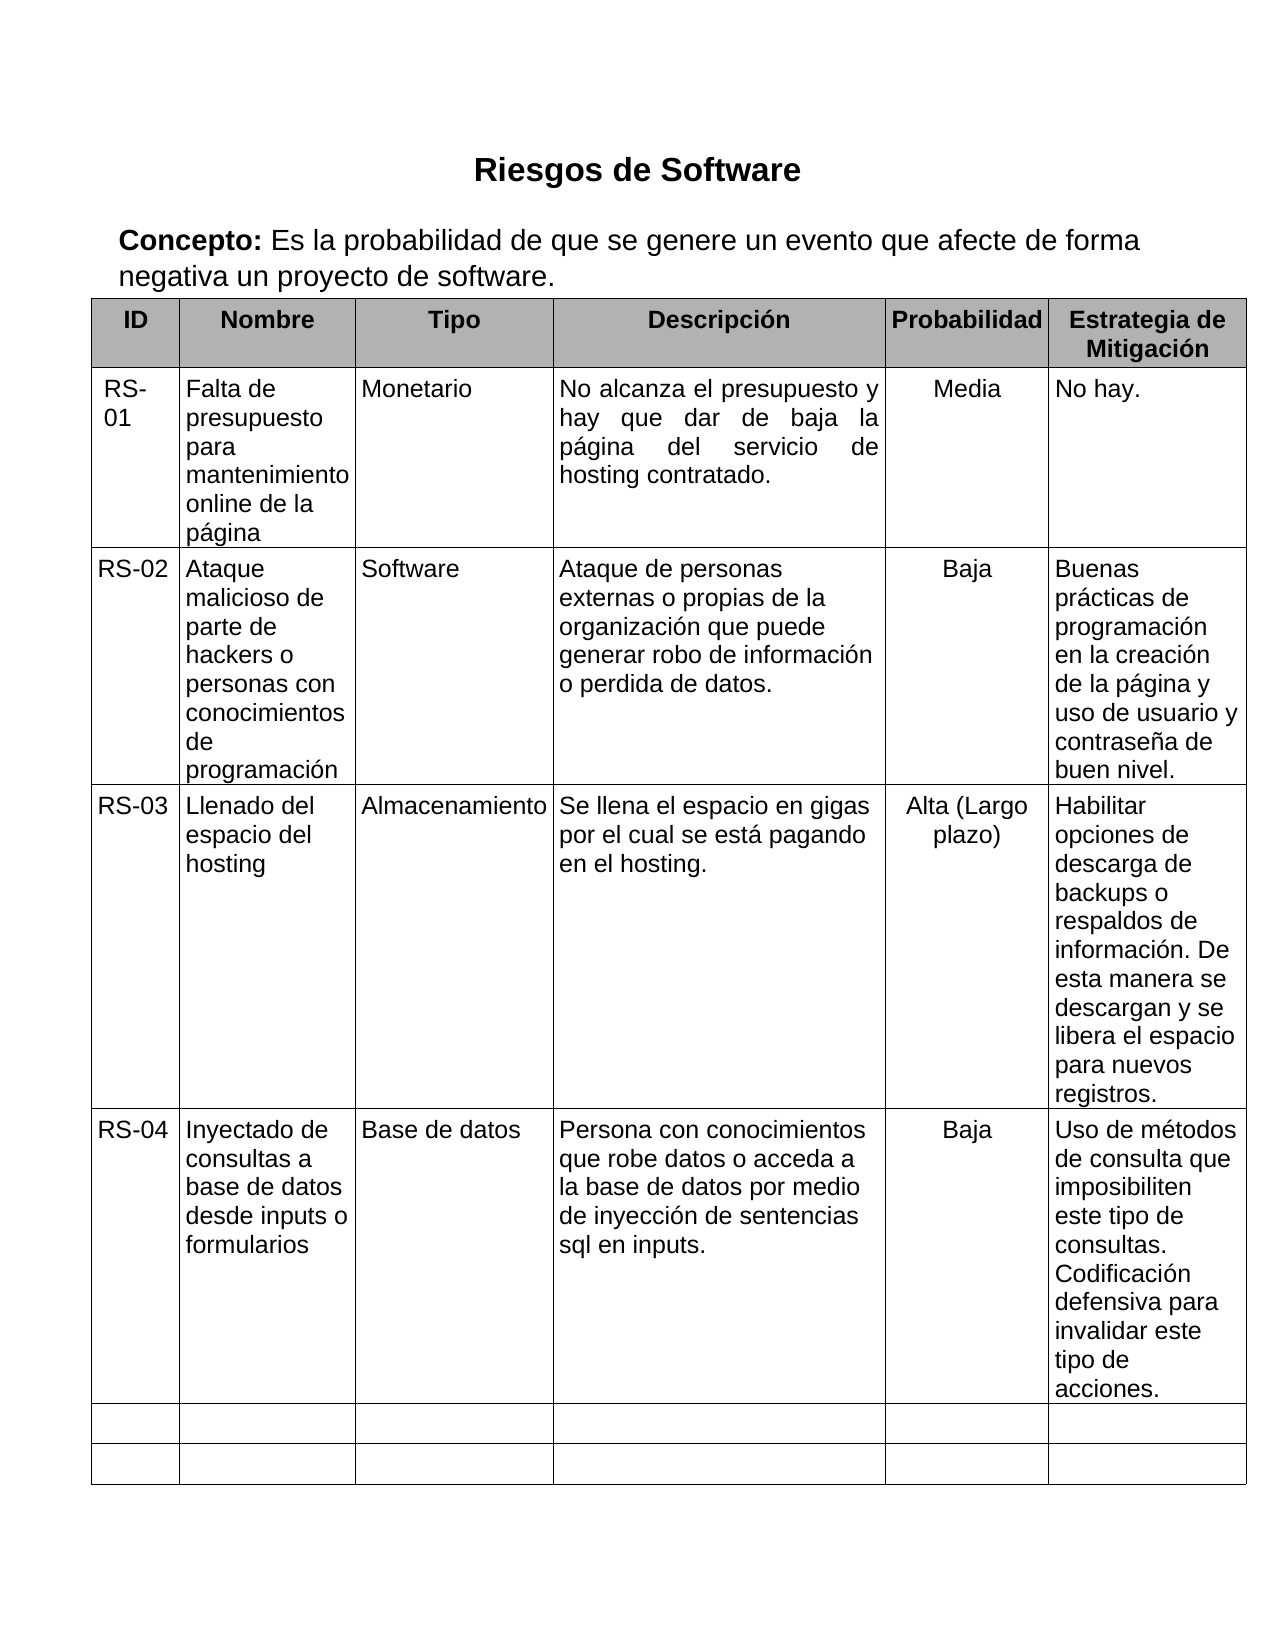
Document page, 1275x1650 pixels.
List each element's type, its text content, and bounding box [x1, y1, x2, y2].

table_header Probabilidad [886, 299, 1048, 367]
table_cell Buenas prácticas de programación en la creación de la página y uso de usuario y contraseña de buen nivel. [1049, 548, 1246, 784]
table_cell Ataque de personas externas o propias de la organización que puede generar robo de información o perdida de datos. [554, 548, 885, 784]
table_cell Se llena el espacio en gigas por el cual se está pagando en el hosting. [554, 785, 885, 1108]
table_header Descripción [554, 299, 885, 367]
table_cell Software [356, 548, 553, 784]
table_cell [554, 1444, 885, 1484]
table_cell Ataque malicioso de parte de hackers o personas con conocimientos de programación [180, 548, 355, 784]
table_cell [92, 1404, 179, 1443]
table_header ID [92, 299, 179, 367]
table_cell Inyectado de consultas a base de datos desde inputs o formularios [180, 1109, 355, 1402]
table_cell No hay. [1049, 368, 1246, 547]
table_cell Habilitar opciones de descarga de backups o respaldos de información. De esta manera se descargan y se libera el espacio para nuevos registros. [1049, 785, 1246, 1108]
table_cell No alcanza el presupuesto y hay que dar de baja la página del servicio de hosting contratado. [554, 368, 885, 547]
table_cell [1049, 1404, 1246, 1443]
table_cell Persona con conocimientos que robe datos o acceda a la base de datos por medio de inyección de sentencias sql en inputs. [554, 1109, 885, 1402]
table_cell Llenado del espacio del hosting [180, 785, 355, 1108]
table_cell RS-04 [92, 1109, 179, 1402]
table_cell Monetario [356, 368, 553, 547]
table_cell Baja [886, 548, 1048, 784]
table_cell Almacenamiento [356, 785, 553, 1108]
text Concepto: Es la probabilidad de que se genere un evento que afecte de forma negativa un proyecto de software. [118, 223, 1155, 293]
table_cell Base de datos [356, 1109, 553, 1402]
table_cell Falta de presupuesto para mantenimiento online de la página [180, 368, 355, 547]
table_cell [886, 1404, 1048, 1443]
table_cell [180, 1444, 355, 1484]
table_header Tipo [356, 299, 553, 367]
table_header Estrategia de Mitigación [1049, 299, 1246, 367]
text Riesgos de Software [120, 150, 1155, 188]
table_cell RS-03 [92, 785, 179, 1108]
table_cell Alta (Largo plazo) [886, 785, 1048, 1108]
table_cell Baja [886, 1109, 1048, 1402]
table_cell [356, 1444, 553, 1484]
table_cell [554, 1404, 885, 1443]
table_header Nombre [180, 299, 355, 367]
table_cell Uso de métodos de consulta que imposibiliten este tipo de consultas. Codificación defensiva para invalidar este tipo de acciones. [1049, 1109, 1246, 1402]
table_cell Media [886, 368, 1048, 547]
table_cell RS-02 [92, 548, 179, 784]
table_cell [1049, 1444, 1246, 1484]
table_cell [886, 1444, 1048, 1484]
table_cell RS-01 [92, 368, 179, 547]
table_cell [356, 1404, 553, 1443]
table_cell [92, 1444, 179, 1484]
table_cell [180, 1404, 355, 1443]
